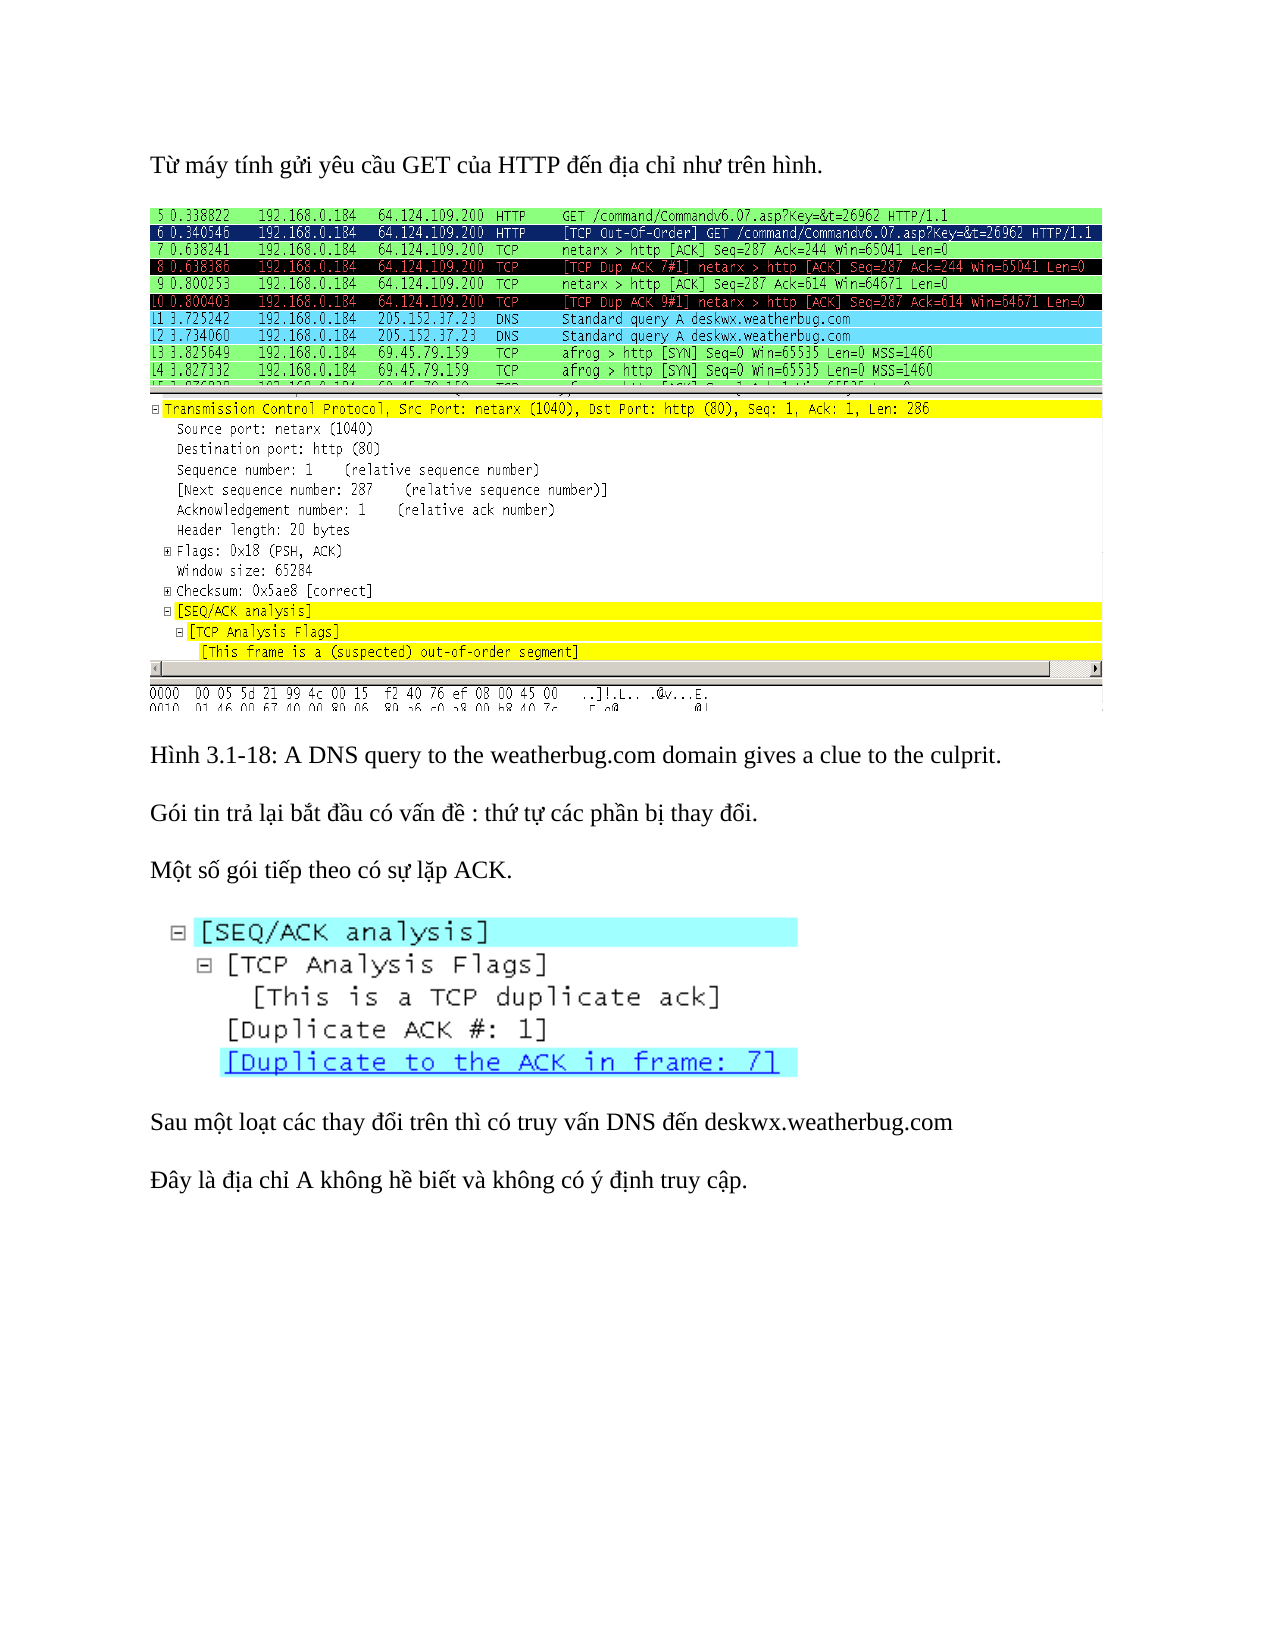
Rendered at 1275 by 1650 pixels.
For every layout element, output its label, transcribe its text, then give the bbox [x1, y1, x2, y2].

picture [150, 207, 1103, 711]
text Đây là địa chỉ A không hề biết và không có ý định truy cập. [150, 1165, 1125, 1194]
text Gói tin trả lại bắt đầu có vấn đề : thứ tự các phần bị thay đổi. [150, 798, 1125, 826]
text Một số gói tiếp theo có sự lặp ACK. [150, 856, 1125, 884]
picture [150, 913, 798, 1079]
text Từ máy tính gửi yêu cầu GET của HTTP đến địa chỉ như trên hình. [150, 150, 1125, 179]
text Sau một loạt các thay đổi trên thì có truy vấn DNS đến deskwx.weatherbug.com [150, 1107, 1125, 1136]
text Hình 3.1-18: A DNS query to the weatherbug.com domain gives a clue to the culprit. [150, 740, 1125, 768]
